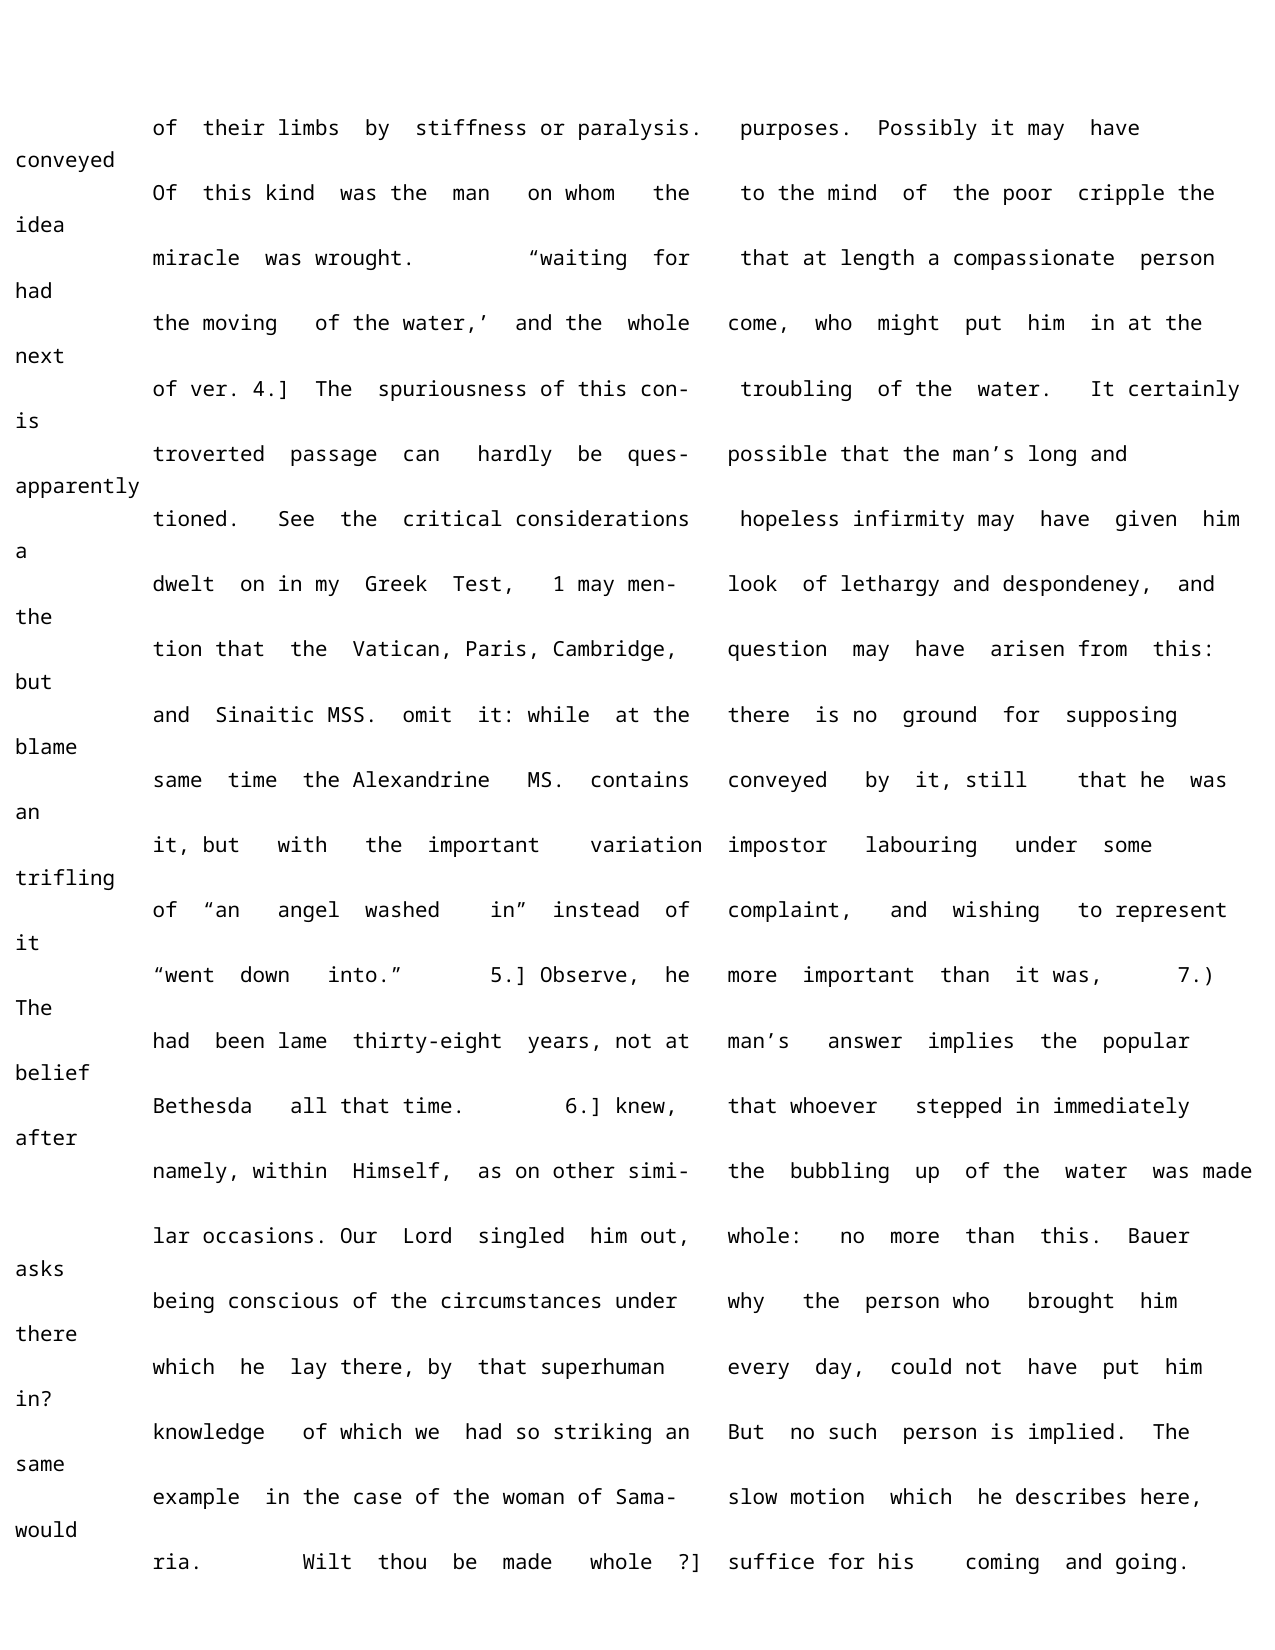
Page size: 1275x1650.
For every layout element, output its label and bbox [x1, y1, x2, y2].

text [15, 15, 1260, 1608]
